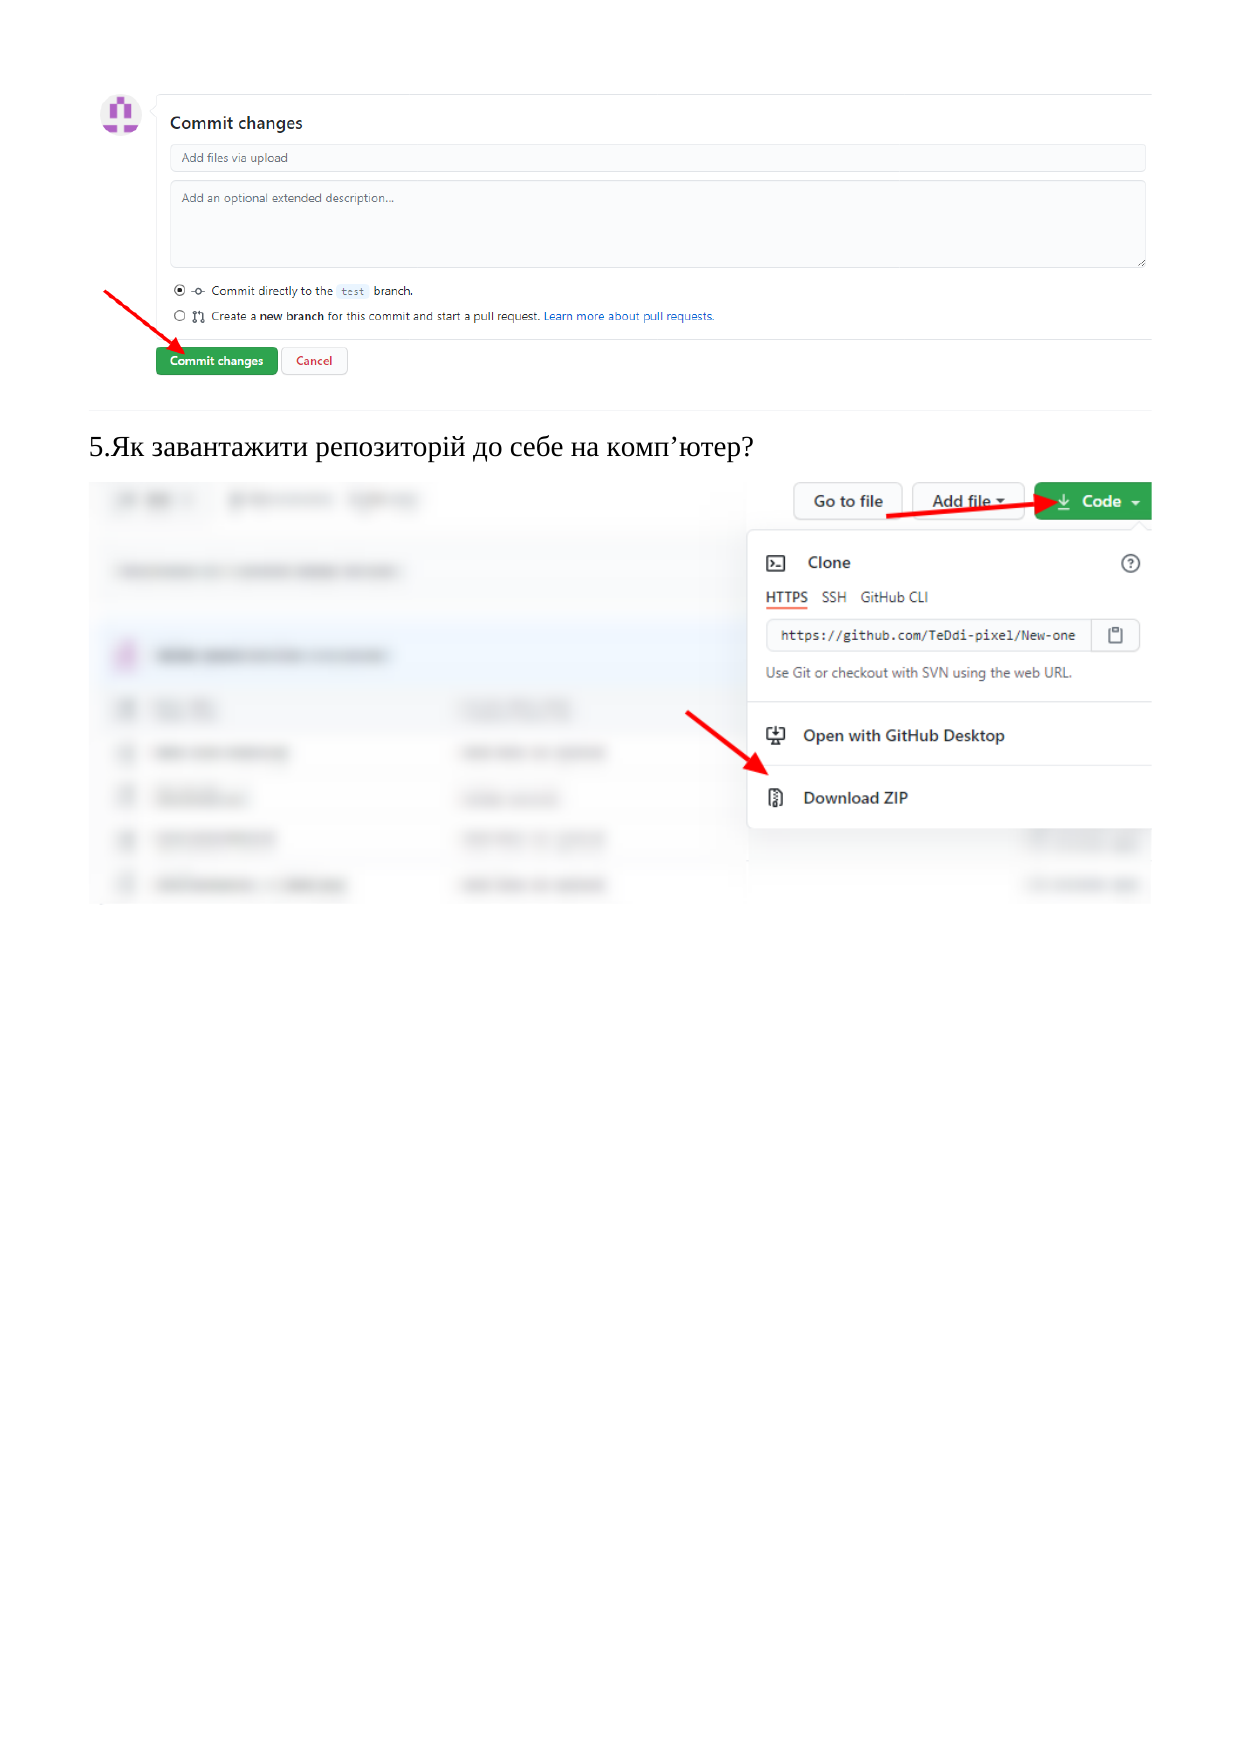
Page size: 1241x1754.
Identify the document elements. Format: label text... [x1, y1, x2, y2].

picture [88, 88, 1152, 411]
text 5.Як завантажити репозиторій до себе на комп’ютер? [89, 429, 1152, 463]
picture [88, 482, 1152, 905]
